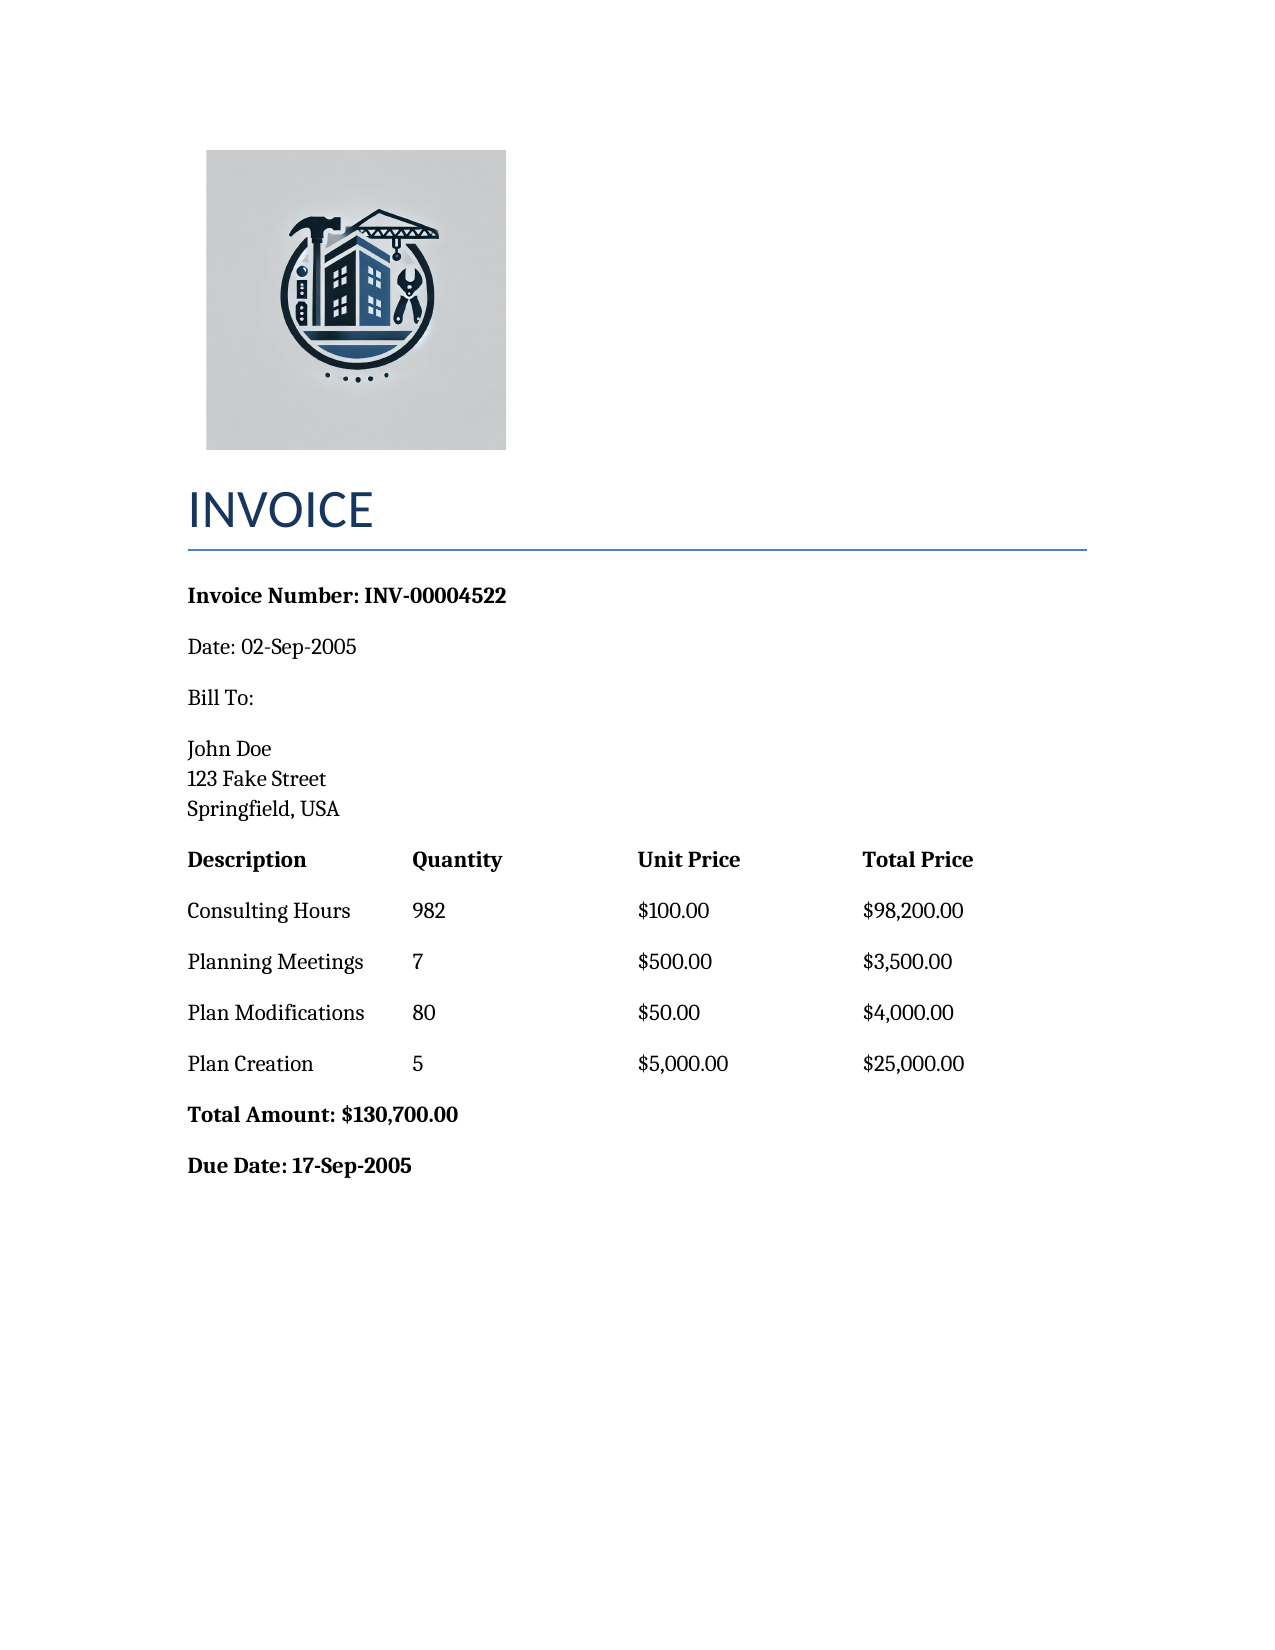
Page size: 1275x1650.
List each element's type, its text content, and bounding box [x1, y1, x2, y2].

table_header Total Price [851, 847, 1076, 898]
table_cell Plan Modifications [176, 1000, 401, 1051]
table_cell Planning Meetings [176, 949, 401, 1000]
text Invoice Number: INV-00004522 [187, 582, 1087, 609]
text Due Date: 17-Sep-2005 [187, 1153, 1087, 1180]
text Date: 02-Sep-2005 [187, 633, 1087, 660]
table_cell $500.00 [626, 949, 851, 1000]
table_cell 80 [401, 1000, 626, 1051]
table_cell $5,000.00 [626, 1051, 851, 1102]
table_cell $25,000.00 [851, 1051, 1076, 1102]
table_cell $50.00 [626, 1000, 851, 1051]
table_cell $98,200.00 [851, 898, 1076, 949]
table_cell $4,000.00 [851, 1000, 1076, 1051]
table_cell $3,500.00 [851, 949, 1076, 1000]
text John Doe 123 Fake Street Springfield, USA [187, 736, 1087, 822]
table_header Unit Price [626, 847, 851, 898]
table_cell 982 [401, 898, 626, 949]
table_header Description [176, 847, 401, 898]
table_header Quantity [401, 847, 626, 898]
table_cell Plan Creation [176, 1051, 401, 1102]
text Total Amount: $130,700.00 [187, 1102, 1087, 1129]
picture [206, 150, 507, 450]
table_cell 7 [401, 949, 626, 1000]
text Bill To: [187, 684, 1087, 711]
table_cell 5 [401, 1051, 626, 1102]
table_cell Consulting Hours [176, 898, 401, 949]
title INVOICE [187, 475, 1087, 551]
table_cell $100.00 [626, 898, 851, 949]
